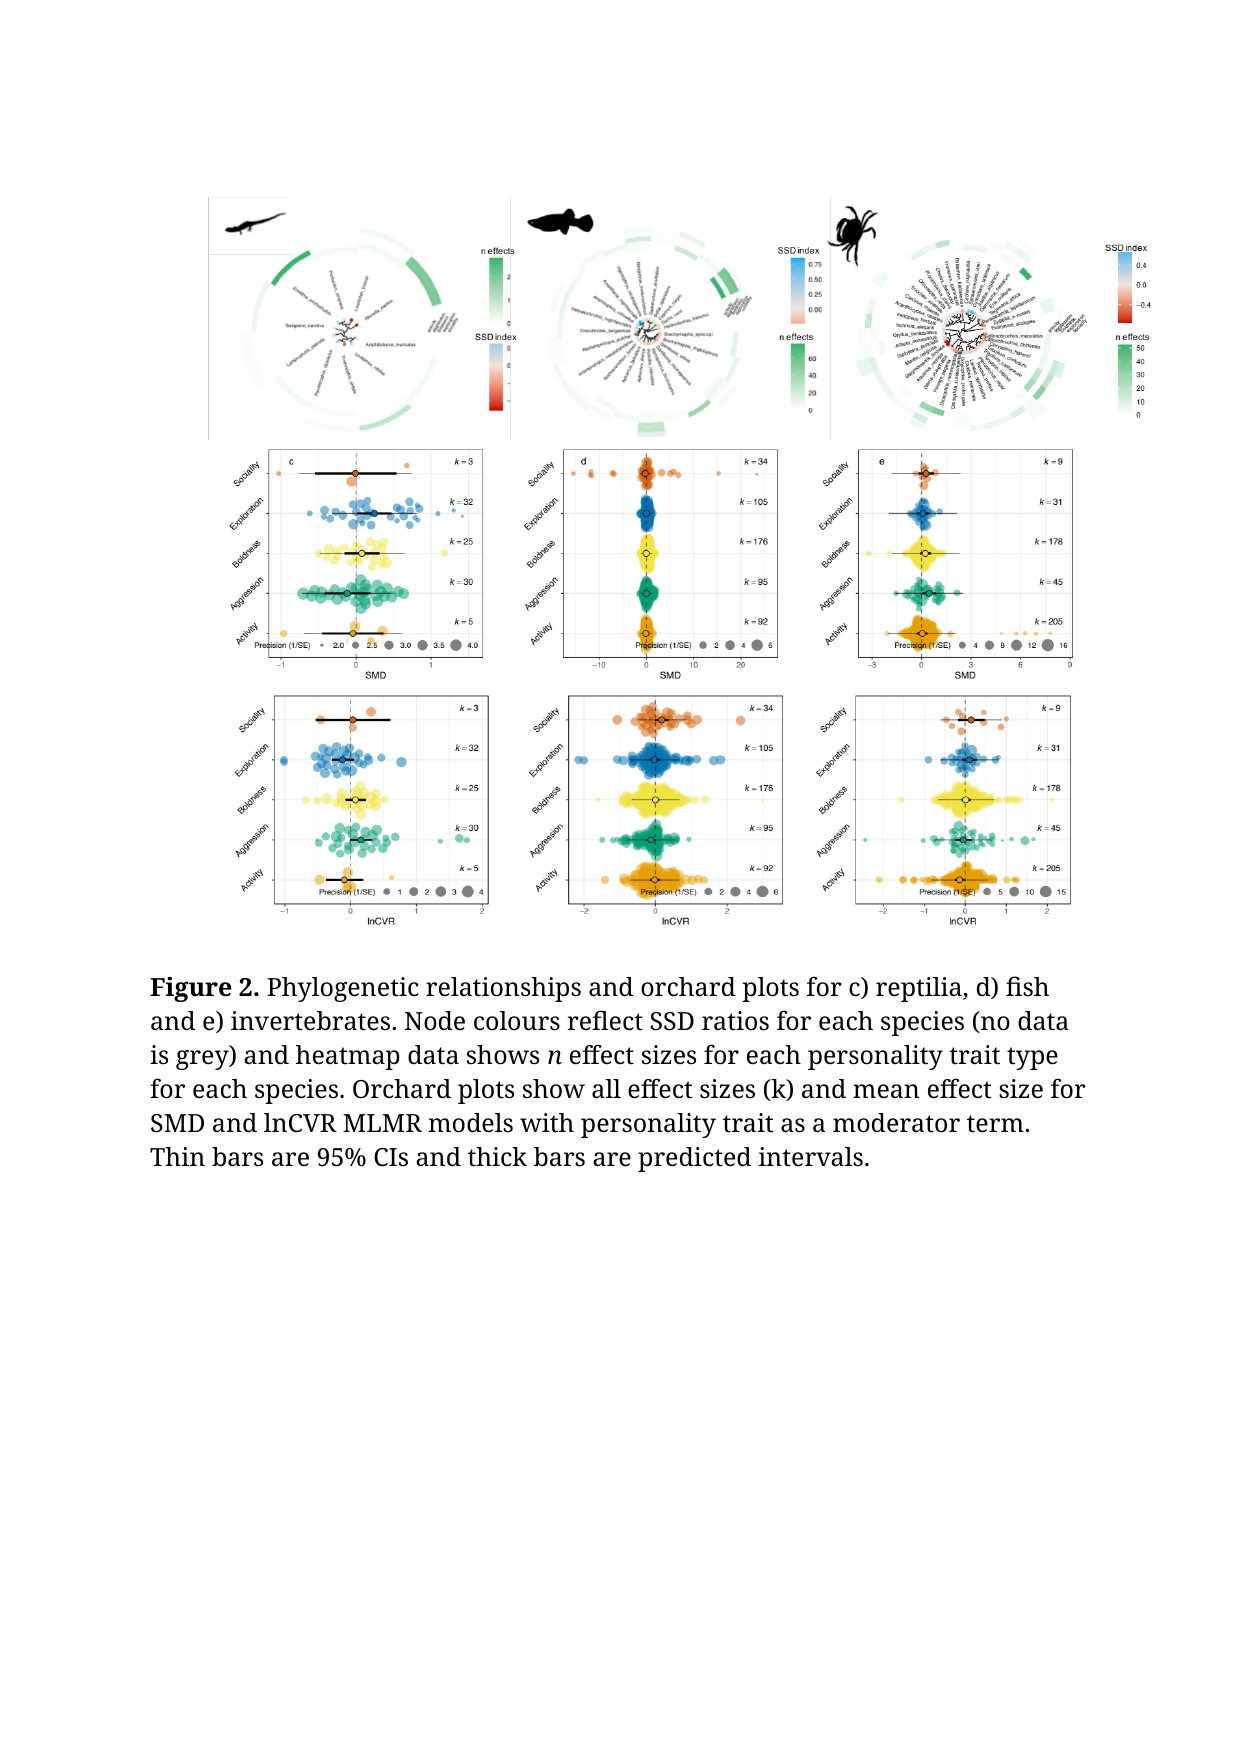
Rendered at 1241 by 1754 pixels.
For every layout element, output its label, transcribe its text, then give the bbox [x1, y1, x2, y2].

text Figure 2. Phylogenetic relationships and orchard plots for c) reptilia, d) fish and e) invertebrates. Node colours reflect SSD ratios for each species (no data is grey) and heatmap data shows n effect sizes for each personality trait type for each species. Orchard plots show all effect sizes (k) and mean effect size for SMD and lnCVR MLMR models with personality trait as a moderator term. Thin bars are 95% CIs and thick bars are predicted intervals. [150, 969, 1090, 1174]
